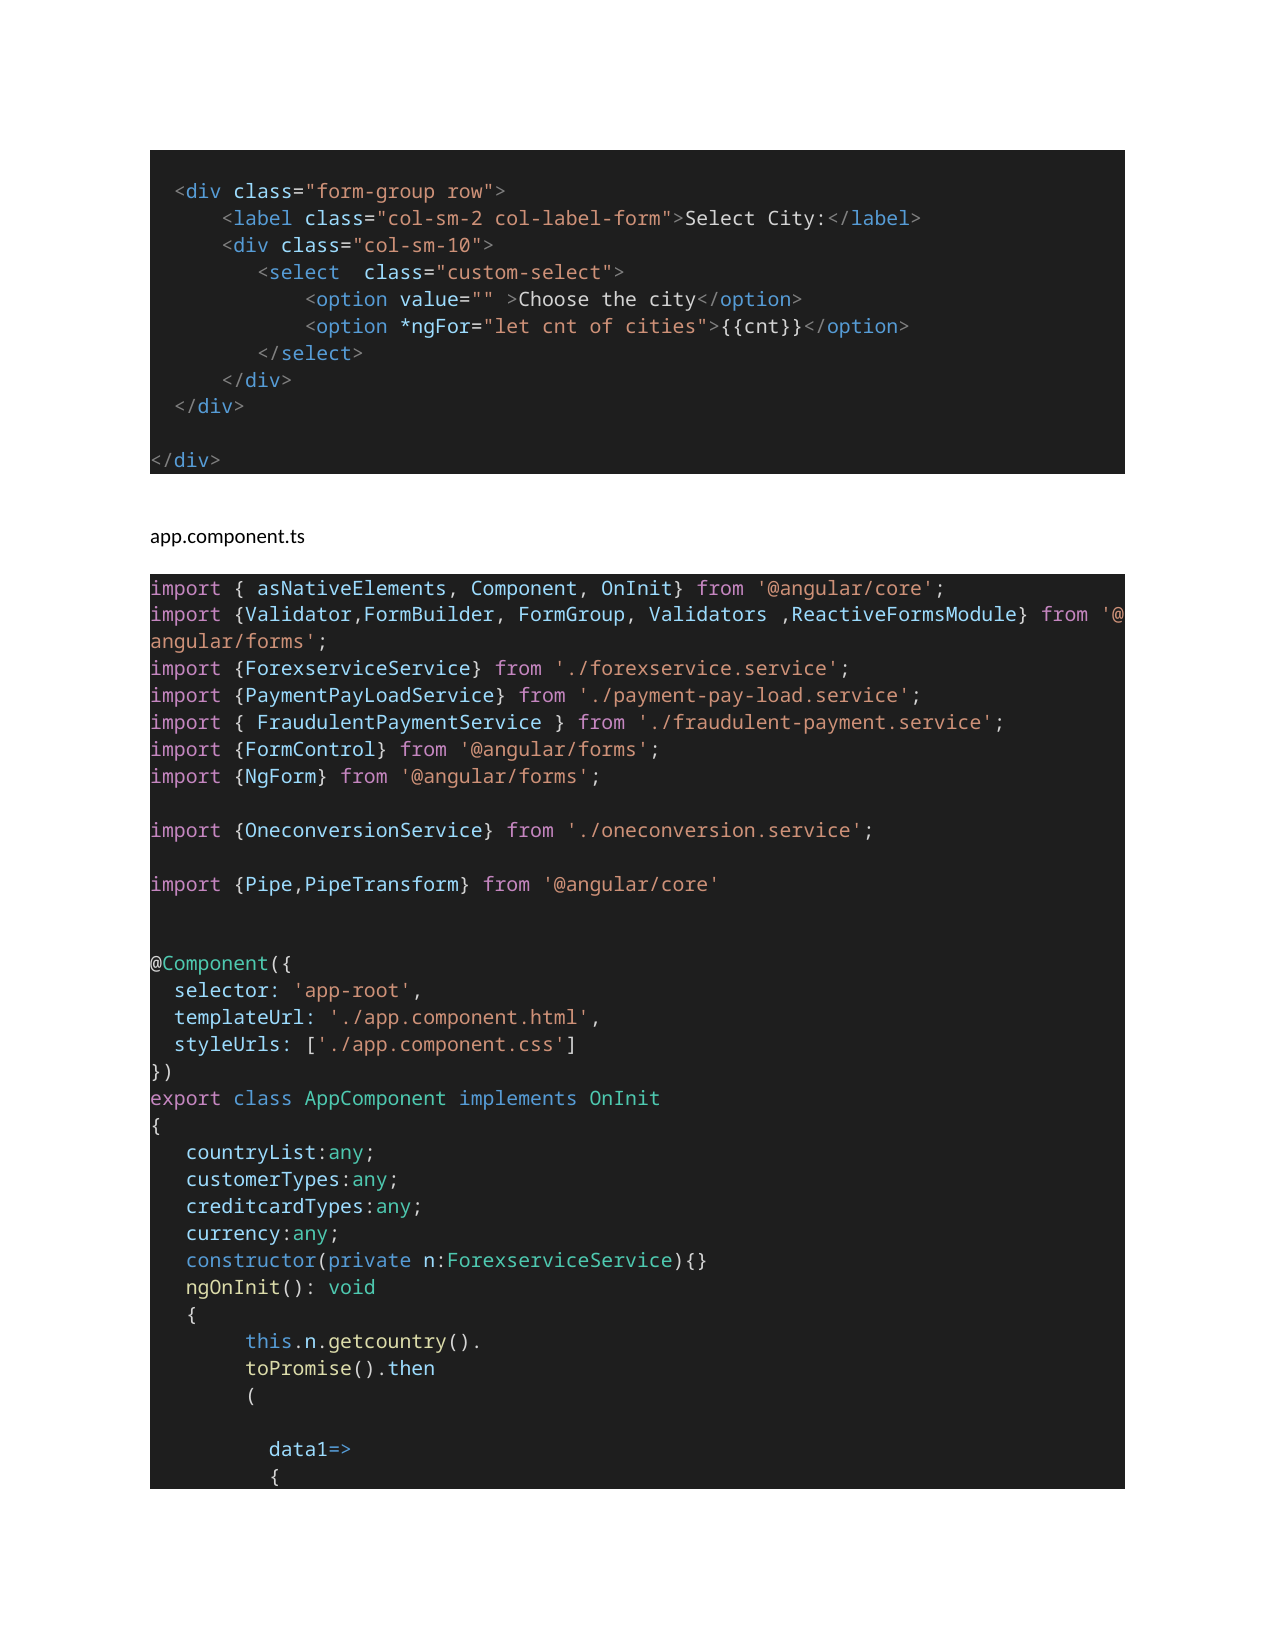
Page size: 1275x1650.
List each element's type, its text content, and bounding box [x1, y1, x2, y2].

text </div> [150, 366, 1125, 393]
text export class AppComponent implements OnInit [150, 1084, 1125, 1111]
text ngOnInit(): void [150, 1273, 1125, 1300]
text ( [150, 1381, 1125, 1408]
text constructor(private n:ForexserviceService){} [150, 1246, 1125, 1273]
text <option *ngFor="let cnt of cities">{{cnt}}</option> [150, 312, 1125, 339]
text toPromise().then [150, 1354, 1125, 1381]
text @Component({ [150, 949, 1125, 976]
text this.n.getcountry(). [150, 1327, 1125, 1354]
text import {ForexserviceService} from './forexservice.service'; [150, 655, 1125, 682]
text currency:any; [150, 1219, 1125, 1246]
text { [150, 1111, 1125, 1138]
text </div> [150, 393, 1125, 420]
text import { FraudulentPaymentService } from './fraudulent-payment.service'; [150, 709, 1125, 736]
text <label class="col-sm-2 col-label-form">Select City:</label> [150, 204, 1125, 231]
text import {FormControl} from '@angular/forms'; [150, 736, 1125, 763]
text selector: 'app-root', [150, 976, 1125, 1003]
text <div class="form-group row"> [150, 177, 1125, 204]
text import {Pipe,PipeTransform} from '@angular/core' [150, 871, 1125, 897]
text <select class="custom-select"> [150, 258, 1125, 285]
text { [150, 1300, 1125, 1327]
text templateUrl: './app.component.html', [150, 1003, 1125, 1030]
text import {Validator,FormBuilder, FormGroup, Validators ,ReactiveFormsModule} from '@angular/forms'; [150, 601, 1125, 655]
text creditcardTypes:any; [150, 1192, 1125, 1219]
text { [150, 1462, 1125, 1489]
text customerTypes:any; [150, 1165, 1125, 1192]
text styleUrls: ['./app.component.css'] [150, 1030, 1125, 1057]
text </div> [150, 447, 1125, 474]
text <option value="" >Choose the city</option> [150, 285, 1125, 312]
text import {PaymentPayLoadService} from './payment-pay-load.service'; [150, 682, 1125, 709]
text }) [150, 1057, 1125, 1084]
text data1=> [150, 1435, 1125, 1462]
text <div class="col-sm-10"> [150, 231, 1125, 258]
text import {OneconversionService} from './oneconversion.service'; [150, 817, 1125, 843]
text app.component.ts [150, 524, 1125, 549]
text </select> [150, 339, 1125, 366]
text import { asNativeElements, Component, OnInit} from '@angular/core'; [150, 574, 1125, 601]
text countryList:any; [150, 1138, 1125, 1165]
text import {NgForm} from '@angular/forms'; [150, 763, 1125, 789]
